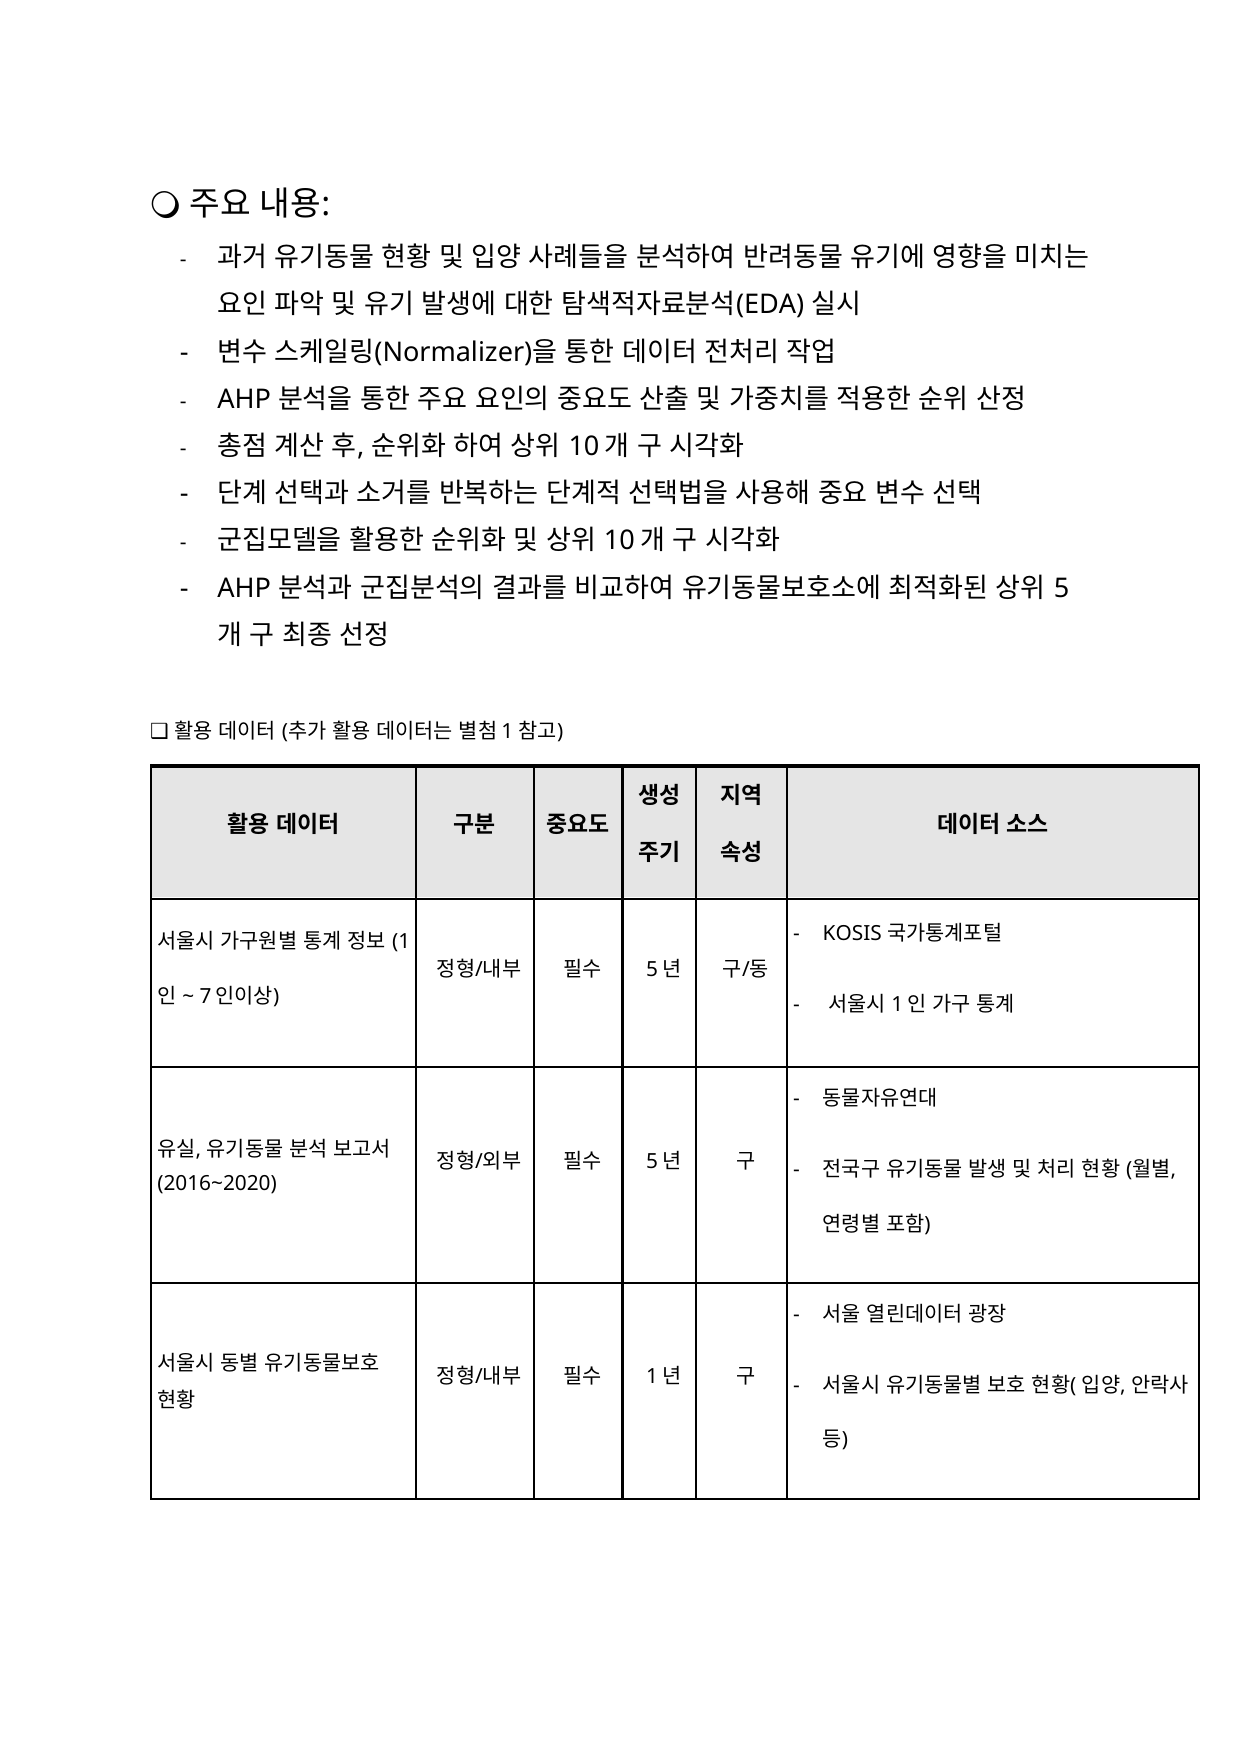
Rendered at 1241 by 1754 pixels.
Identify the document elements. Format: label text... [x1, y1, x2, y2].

table_header [535, 768, 621, 897]
table_cell [624, 900, 695, 1066]
table_cell [697, 900, 786, 1066]
table_cell [697, 1284, 786, 1497]
table_header [697, 768, 786, 897]
text 🔾 주요 내용: [150, 177, 1069, 226]
table_cell [535, 1068, 621, 1282]
list AHP 분석을 통한 주요 요인의 중요도 산출 및 가중치를 적용한 순위 산정 [179, 377, 1090, 416]
table_cell [624, 1068, 695, 1282]
table_cell [788, 1284, 1198, 1497]
table_header [417, 768, 533, 897]
list 순위화 및 상위 10개 구 시각화 [179, 518, 1090, 558]
table_cell [535, 900, 621, 1066]
table_cell [624, 1284, 695, 1497]
table_cell [697, 1068, 786, 1282]
table_cell [152, 1068, 415, 1282]
table_header [788, 768, 1198, 897]
table_cell [152, 1284, 415, 1497]
table_cell [788, 1068, 1198, 1282]
list 변수 스케일링(Normalizer)을 통한 데이터 전처리 작업 [179, 329, 1090, 369]
table_cell [535, 1284, 621, 1497]
list 총점 계산 후, 순위화 하여 상위 10개 구 시각화 [179, 424, 1090, 463]
list 과거 유기동물 현황 및 입양 사례들을 분석하여 반려동물 유기에 영향을 미치는 요인 파악 및 유기 발생에 대한 탐색적자료분석(EDA) 실시 [179, 235, 1090, 322]
table_header [624, 768, 695, 897]
table_cell [788, 900, 1198, 1066]
list 단계 선택과 소거를 반복하는 단계적 선택법을 사용해 중요 변수 선택 [179, 471, 1090, 511]
table_cell 정형/외부 [417, 1068, 533, 1282]
table_cell [417, 900, 533, 1066]
table_cell [417, 1284, 533, 1497]
table_cell [152, 900, 415, 1066]
table_header [152, 768, 415, 897]
